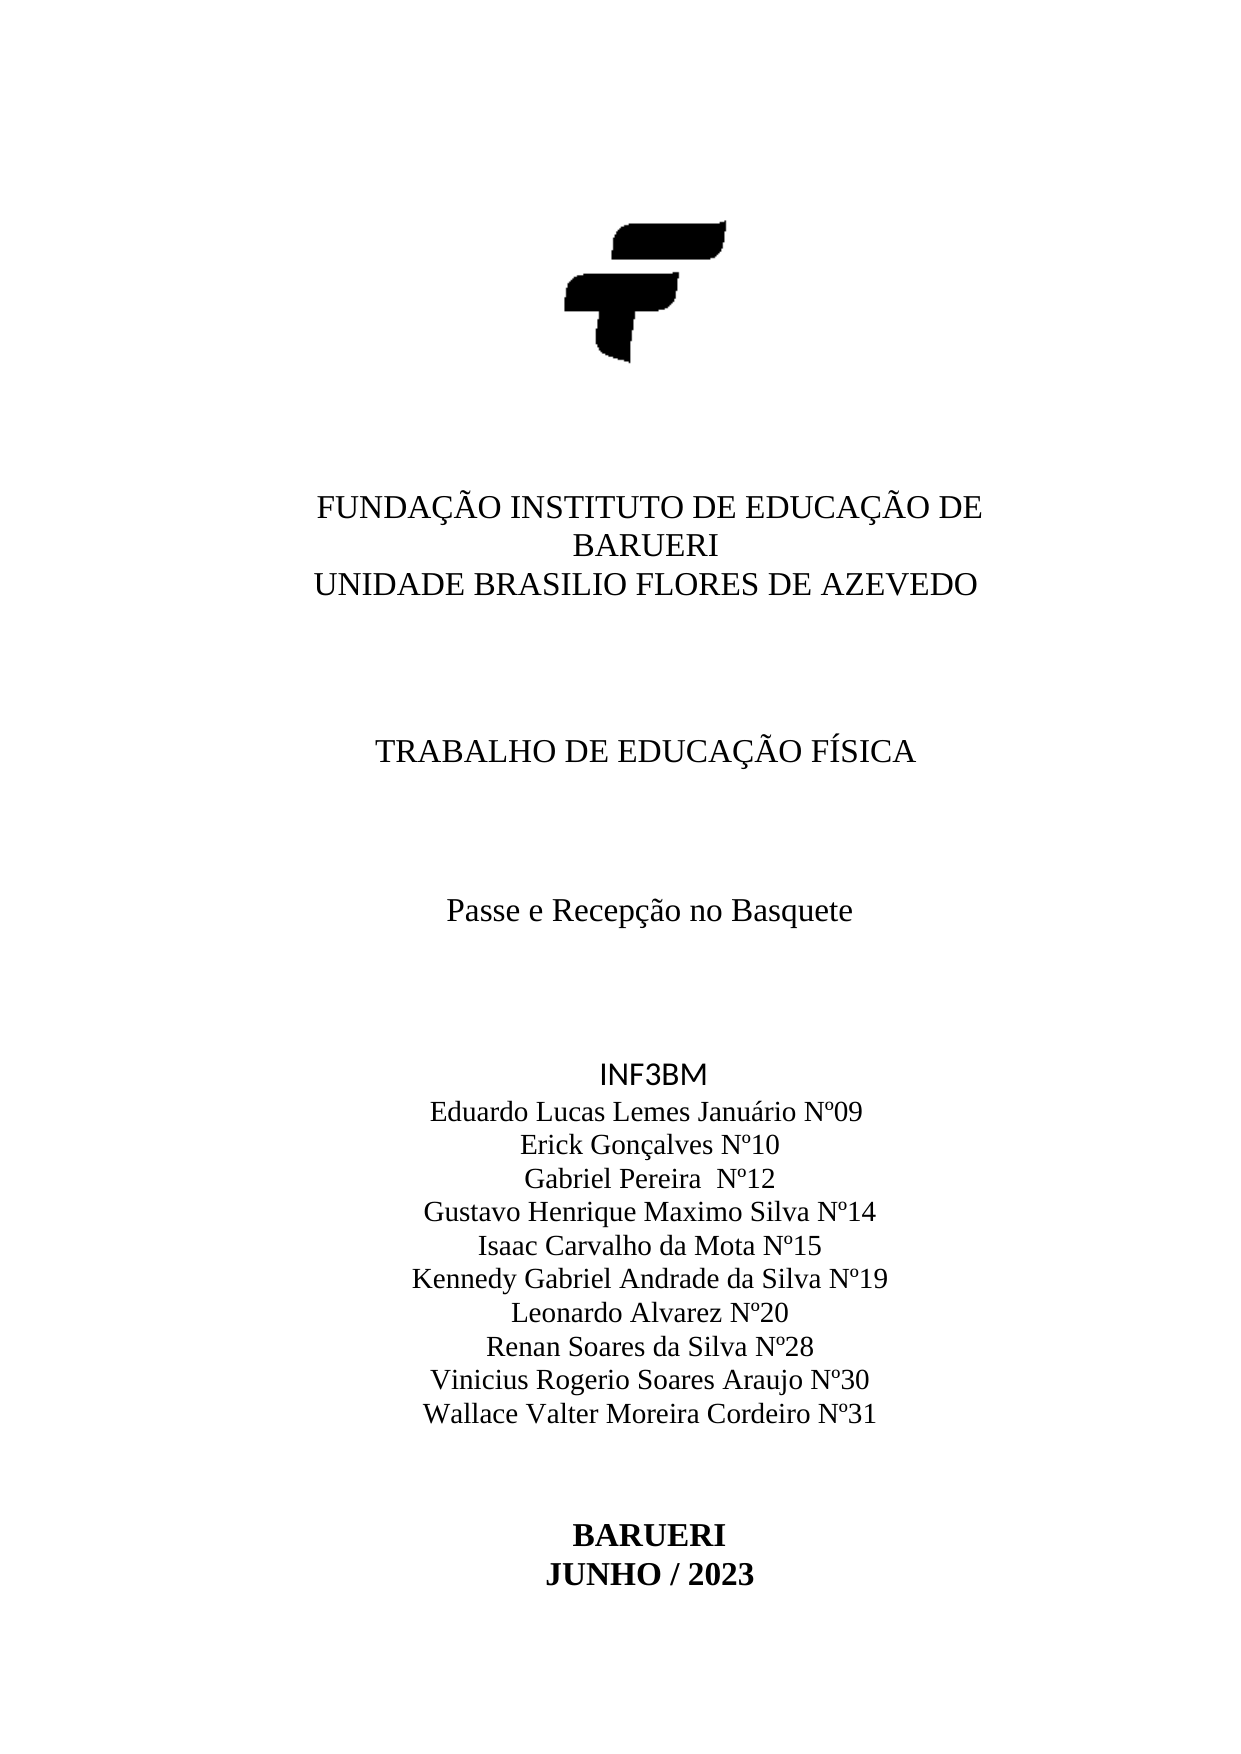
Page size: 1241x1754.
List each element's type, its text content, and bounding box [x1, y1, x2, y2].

text Leonardo Alvarez Nº20 [237, 1295, 1063, 1329]
text INF3BM [237, 1053, 1063, 1094]
text TRABALHO DE EDUCAÇÃO FÍSICA [237, 732, 1063, 770]
text FUNDAÇÃO INSTITUTO DE EDUCAÇÃO DE BARUERI [237, 487, 1063, 564]
text JUNHO / 2023 [237, 1554, 1063, 1592]
text UNIDADE BRASILIO FLORES DE AZEVEDO [237, 564, 1063, 602]
text Isaac Carvalho da Mota Nº15 [237, 1228, 1063, 1262]
text Wallace Valter Moreira Cordeiro Nº31 [237, 1396, 1063, 1429]
text Kennedy Gabriel Andrade da Silva Nº19 [237, 1262, 1063, 1295]
text Renan Soares da Silva Nº28 [237, 1329, 1063, 1362]
text Gabriel Pereira Nº12 [237, 1161, 1063, 1194]
text Gustavo Henrique Maximo Silva Nº14 [237, 1194, 1063, 1228]
text Eduardo Lucas Lemes Januário Nº09 [237, 1094, 1063, 1127]
text BARUERI [177, 1516, 1063, 1554]
text Vinicius Rogerio Soares Araujo Nº30 [237, 1362, 1063, 1396]
text Erick Gonçalves Nº10 [237, 1127, 1063, 1161]
text Passe e Recepção no Basquete [237, 890, 1063, 928]
